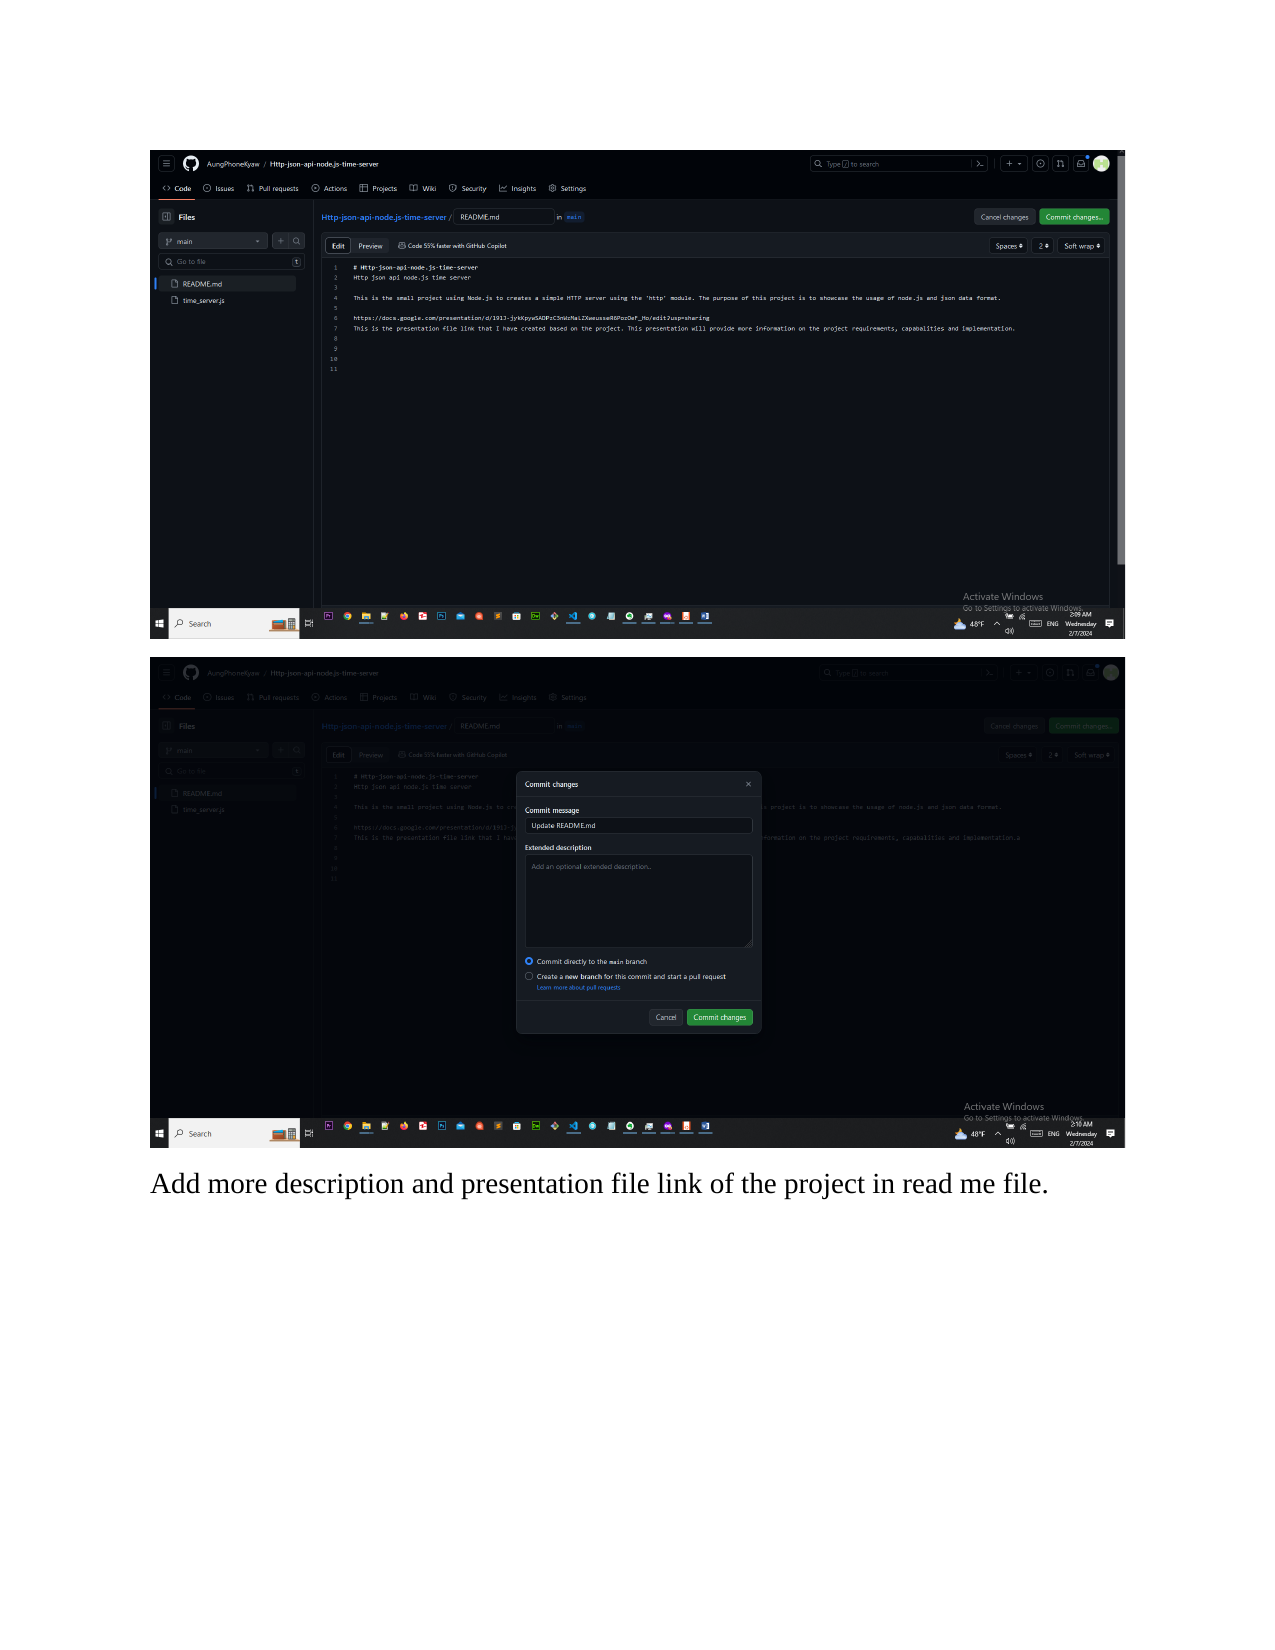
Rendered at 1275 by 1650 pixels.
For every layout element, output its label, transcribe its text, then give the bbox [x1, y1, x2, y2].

text Add more description and presentation file link of the project in read me file. [150, 1166, 1125, 1200]
picture [150, 657, 1125, 1148]
picture [150, 150, 1125, 639]
